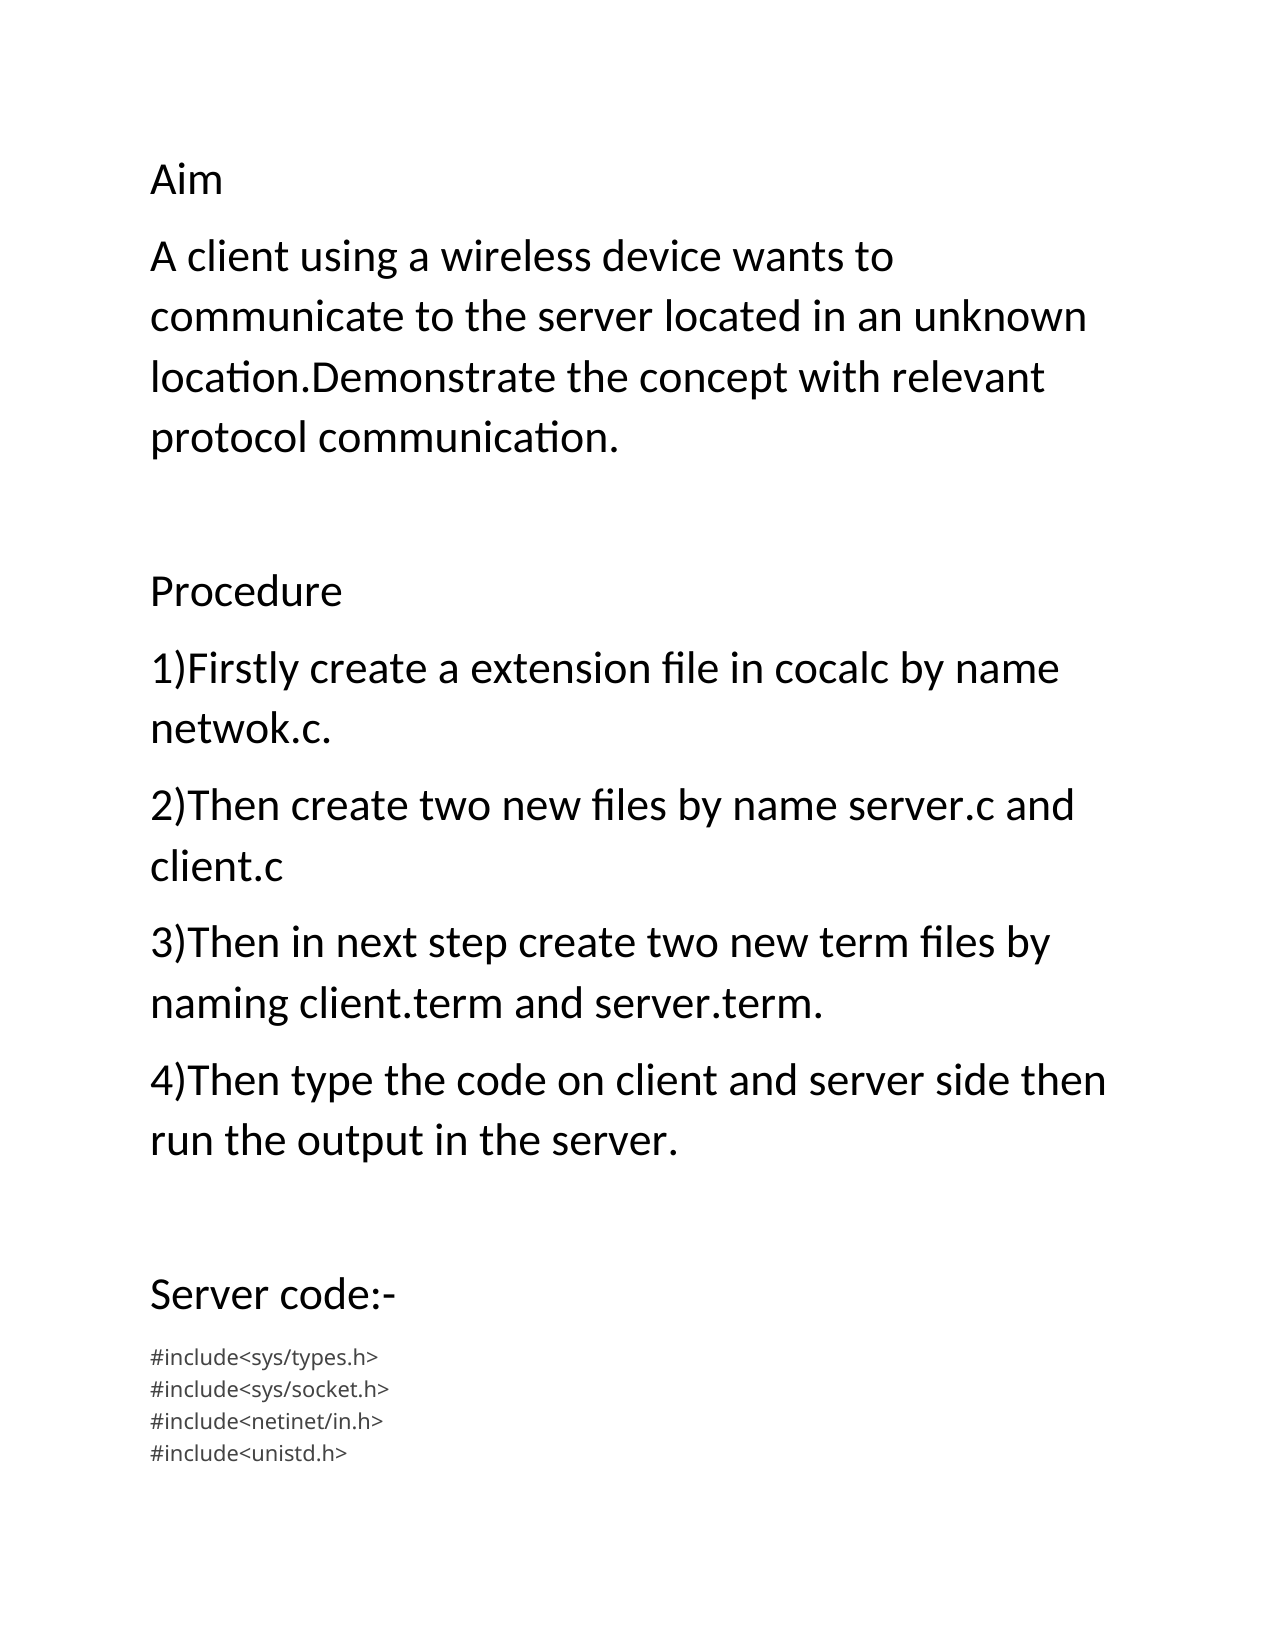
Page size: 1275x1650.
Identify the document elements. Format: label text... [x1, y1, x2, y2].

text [150, 1342, 1125, 1468]
text Procedure [150, 562, 1125, 618]
text A client using a wireless device wants to communicate to the server located in an unknown location.Demonstrate the concept with relevant protocol communication. [150, 227, 1125, 464]
text 2)Then create two new files by name server.c and client.c [150, 776, 1125, 892]
text 3)Then in next step create two new term files by naming client.term and server.term. [150, 913, 1125, 1030]
text Server code:- [150, 1265, 1125, 1321]
text Aim [150, 150, 1125, 206]
text 1)Firstly create a extension file in cocalc by name netwok.c. [150, 639, 1125, 755]
text 4)Then type the code on client and server side then run the output in the server. [150, 1051, 1125, 1167]
